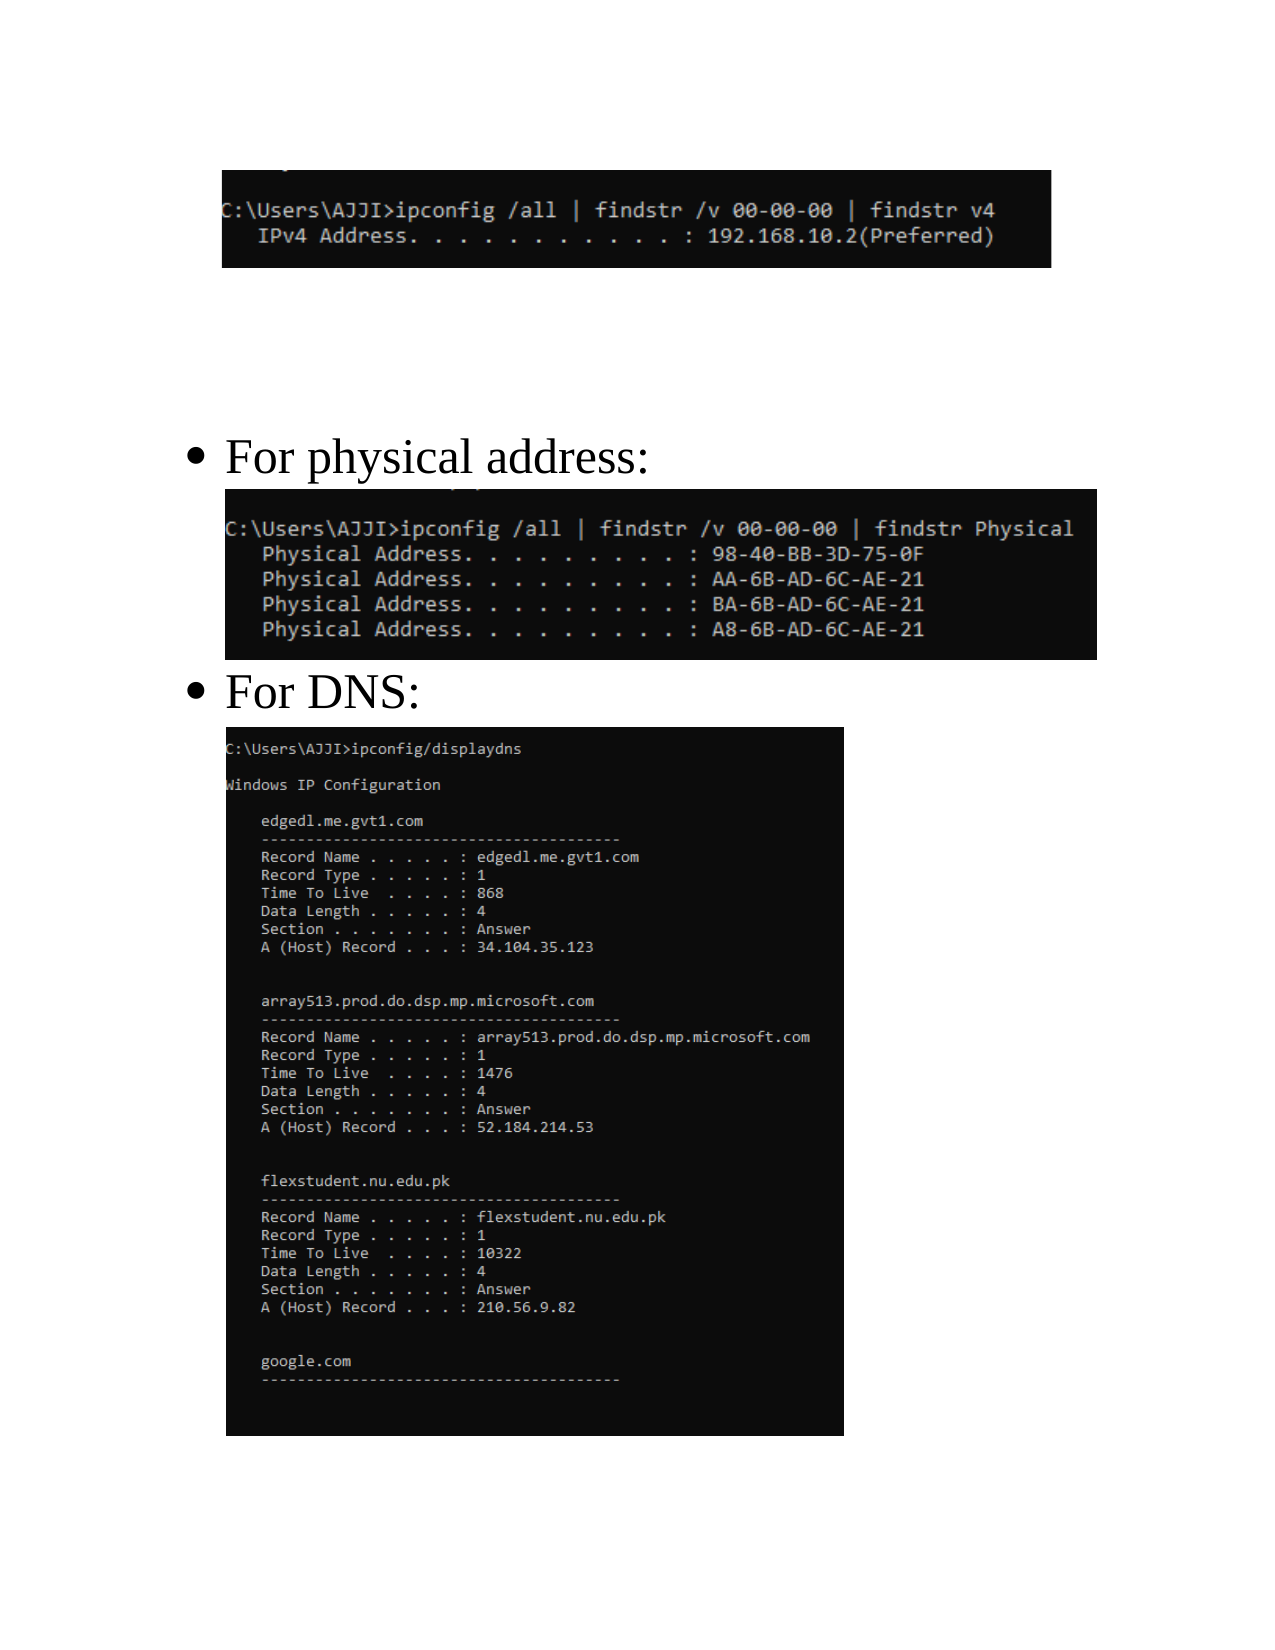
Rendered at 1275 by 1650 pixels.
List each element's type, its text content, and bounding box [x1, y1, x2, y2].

picture [225, 489, 1097, 660]
picture [220, 170, 1052, 267]
list For DNS: [187, 662, 1125, 719]
picture [225, 727, 844, 1434]
list For physical address: [187, 427, 1125, 484]
